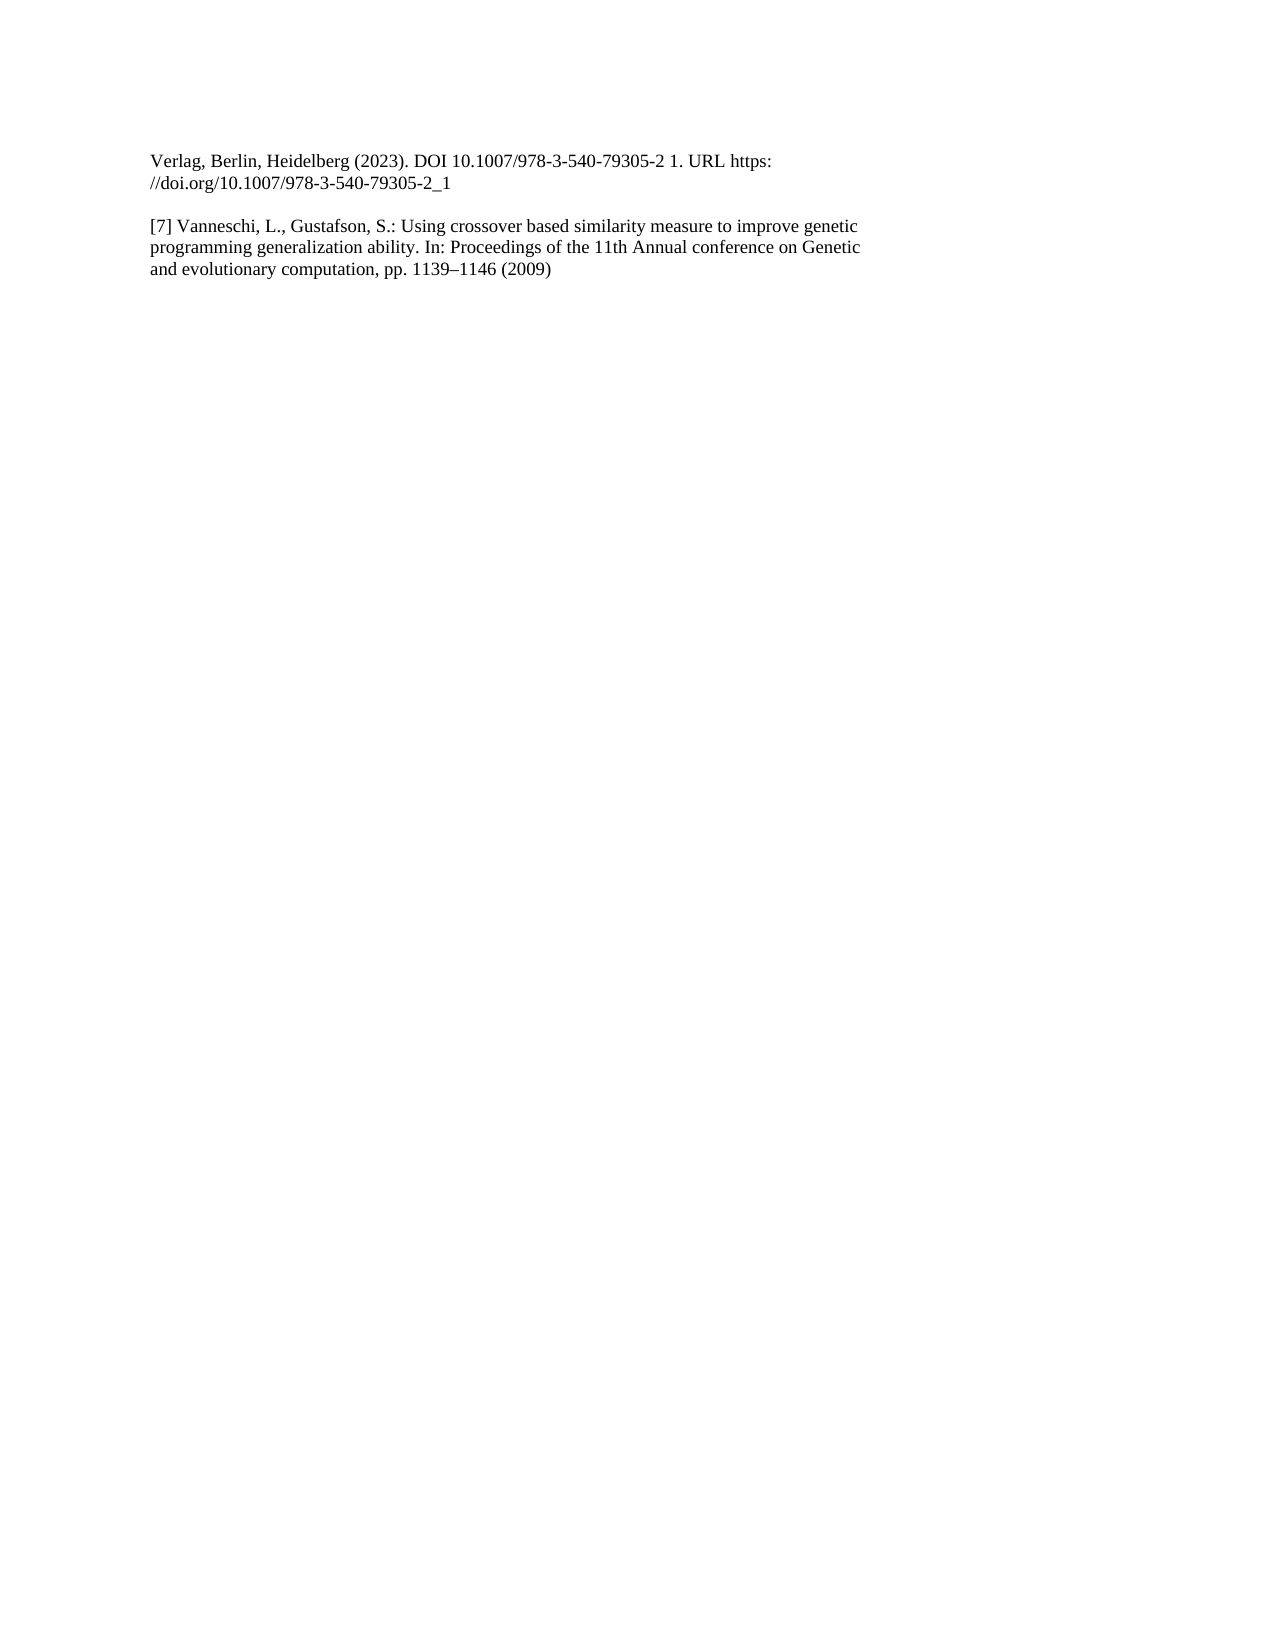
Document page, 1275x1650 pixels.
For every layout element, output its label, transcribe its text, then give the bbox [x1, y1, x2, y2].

text [7] Vanneschi, L., Gustafson, S.: Using crossover based similarity measure to improve genetic [150, 215, 1125, 236]
text Verlag, Berlin, Heidelberg (2023). DOI 10.1007/978-3-540-79305-2 1. URL https: [150, 150, 1125, 172]
text //doi.org/10.1007/978-3-540-79305-2_1 [150, 172, 1125, 193]
text and evolutionary computation, pp. 1139–1146 (2009) [150, 258, 1125, 279]
text programming generalization ability. In: Proceedings of the 11th Annual conference on Genetic [150, 236, 1125, 258]
